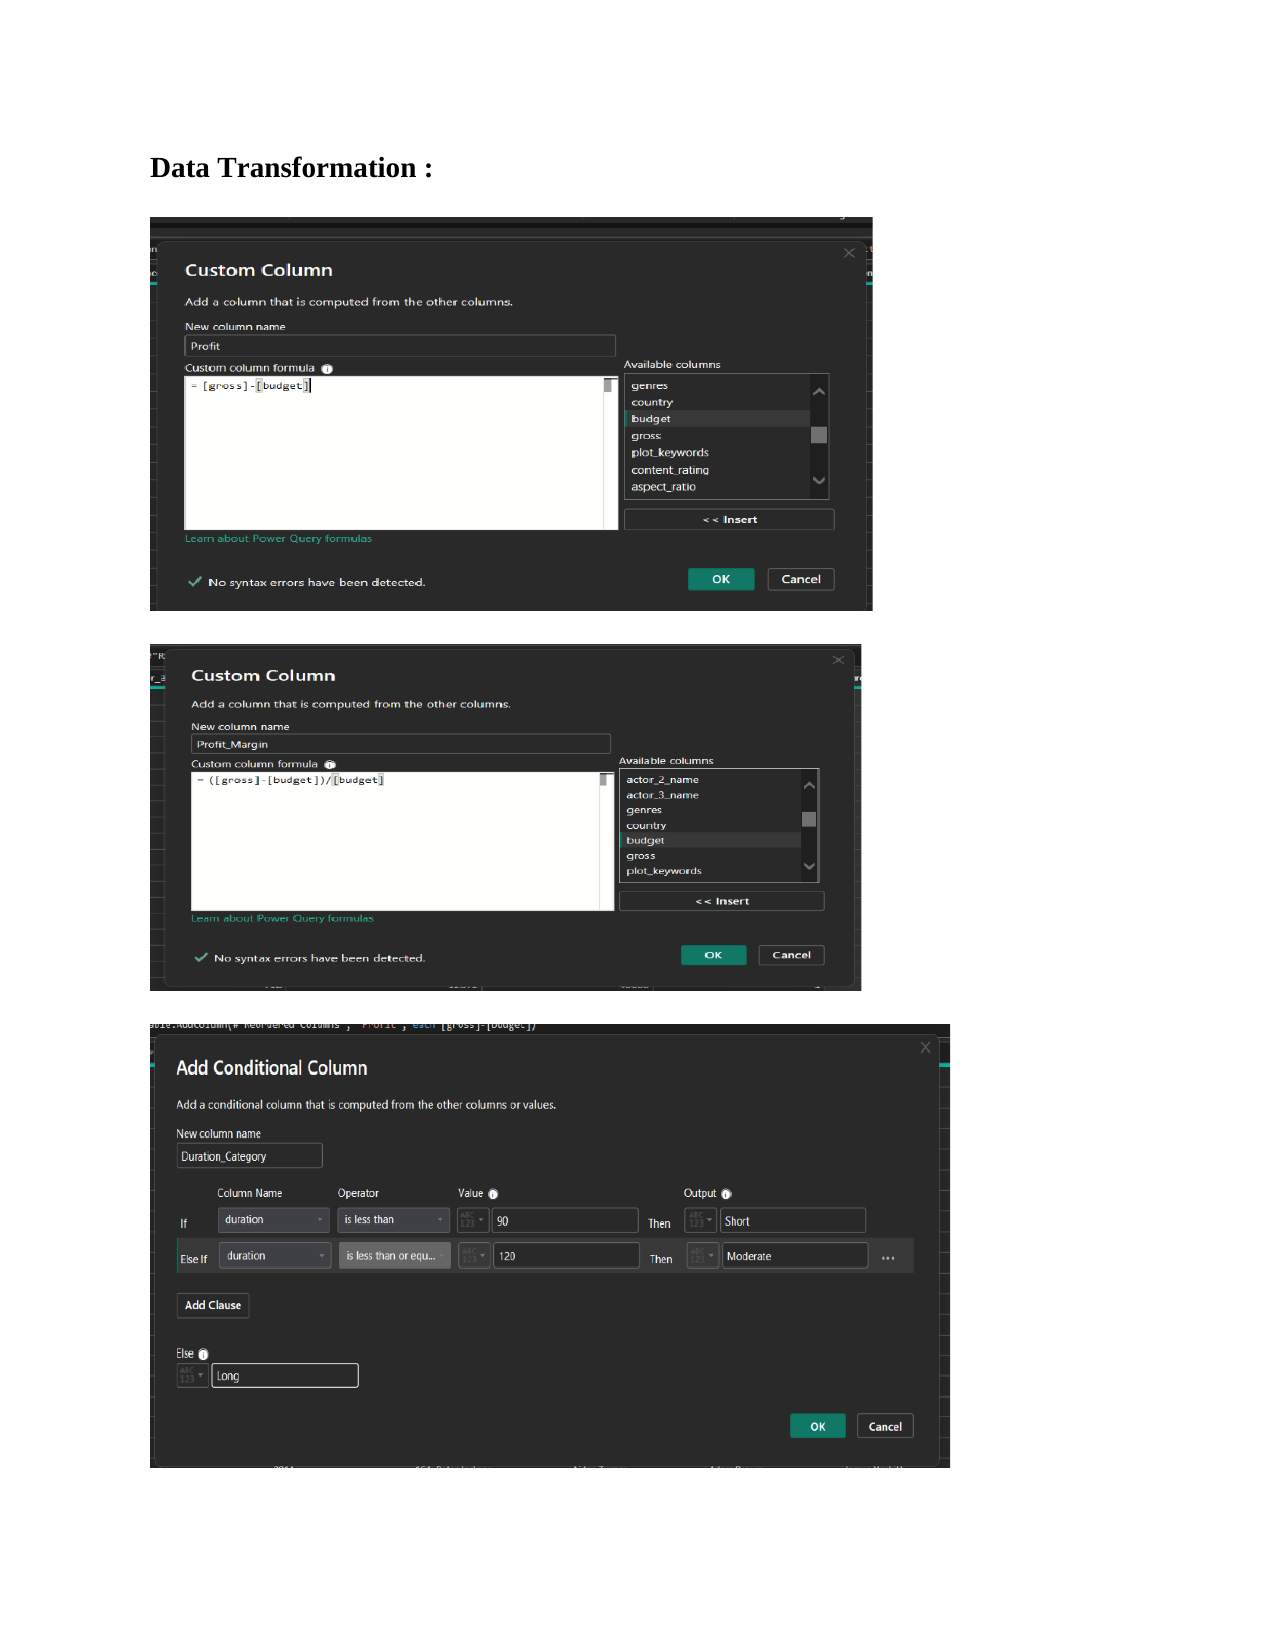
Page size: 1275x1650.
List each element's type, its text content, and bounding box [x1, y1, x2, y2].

picture [150, 217, 873, 611]
picture [150, 644, 862, 991]
text Data Transformation : [150, 150, 1125, 183]
picture [150, 1024, 951, 1468]
